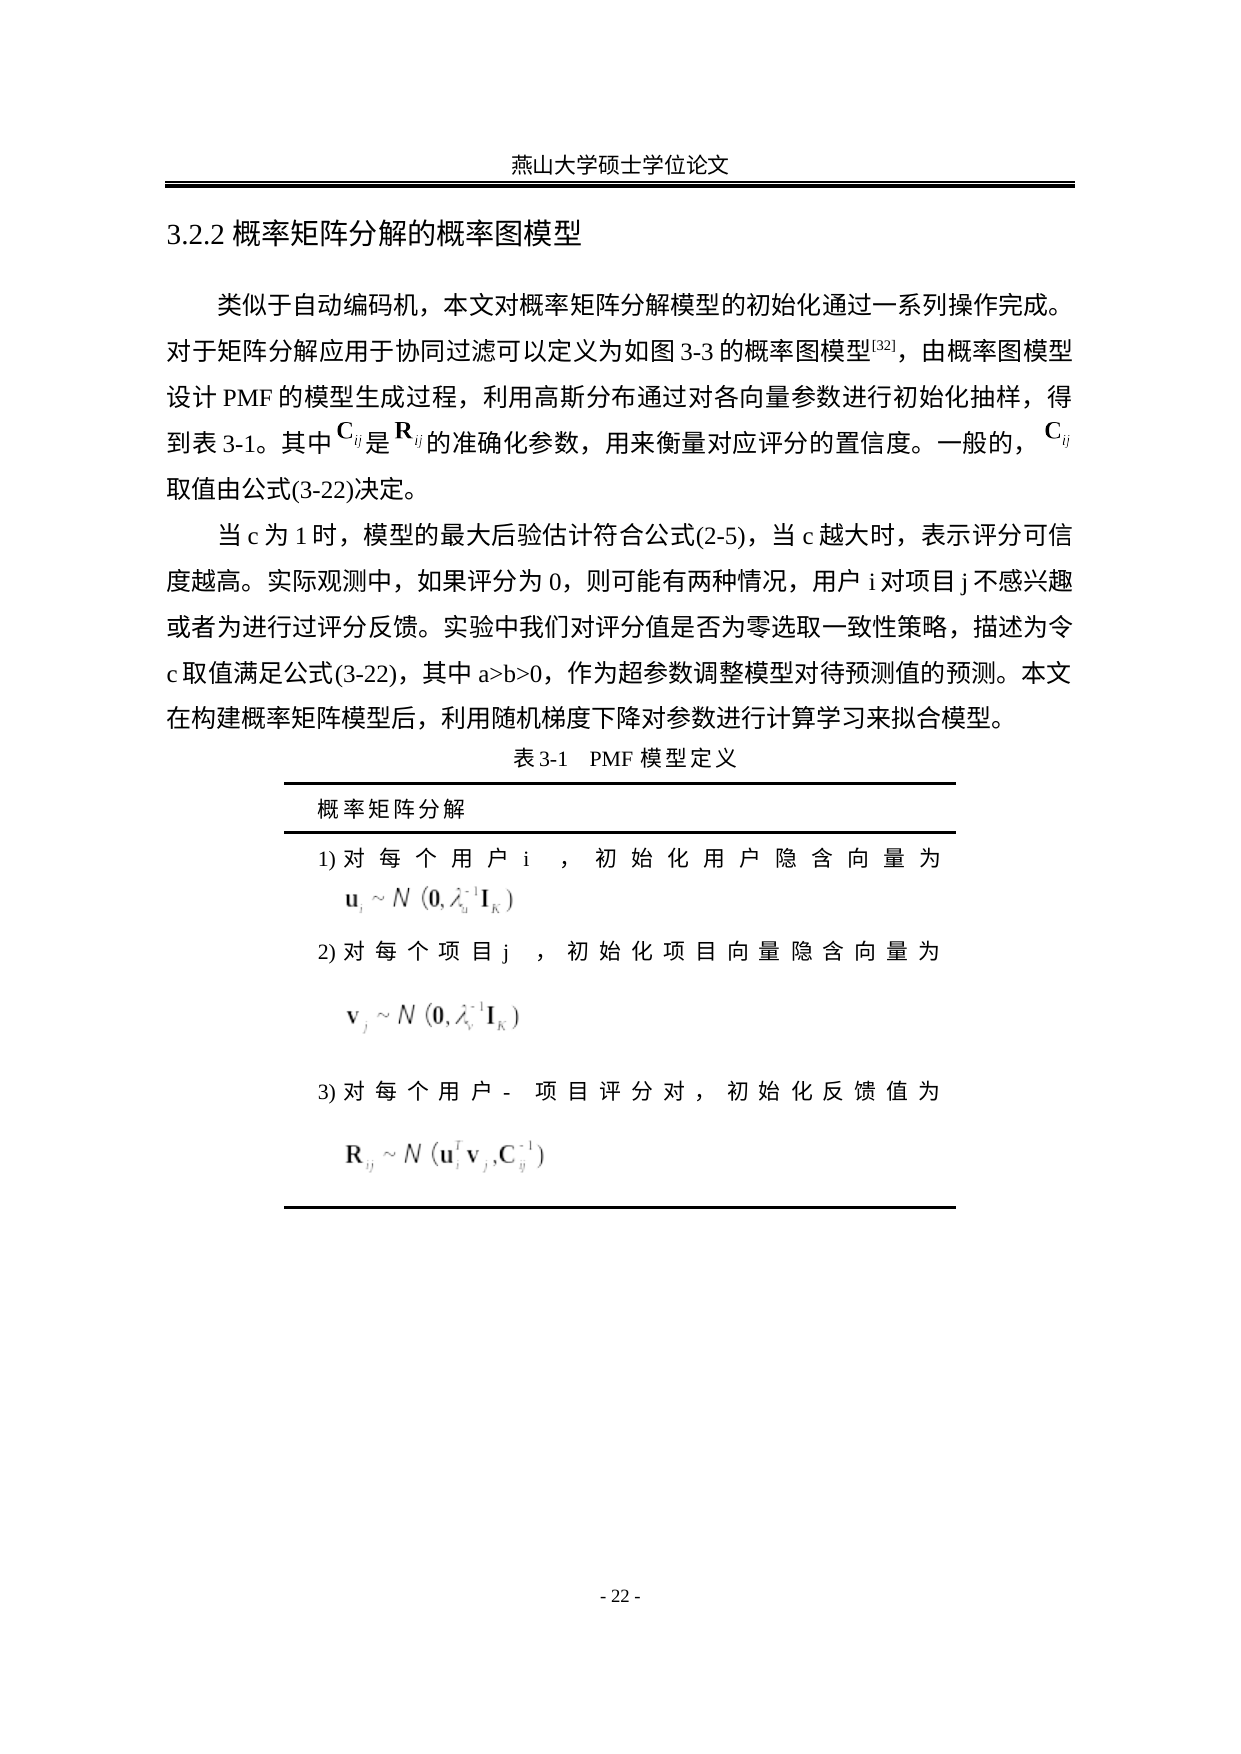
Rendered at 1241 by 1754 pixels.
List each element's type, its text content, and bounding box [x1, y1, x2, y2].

text 当c为1时，模型的最大后验估计符合公式(2-5)，当c越大时，表示评分可信度越高。实际观测中，如果评分为0，则可能有两种情况，用户i对项目j不感兴趣或者为进行过评分反馈。实验中我们对评分值是否为零选取一致性策略，描述为令c取值满足公式(3-22)，其中a>b>0，作为超参数调整模型对待预测值的预测。本文在构建概率矩阵模型后，利用随机梯度下降对参数进行计算学习来拟合模型。 [166, 506, 1074, 735]
text 类似于自动编码机，本文对概率矩阵分解模型的初始化通过一系列操作完成。对于矩阵分解应用于协同过滤可以定义为如图3-3的概率图模型[32]，由概率图模型设计PMF的模型生成过程，利用高斯分布通过对各向量参数进行初始化抽样，得到表3-1。其中是的准确化参数，用来衡量对应评分的置信度。一般的，取值由公式(3-22)决定。 [166, 276, 1074, 506]
table_cell 概率矩阵分解 [284, 785, 956, 831]
table_header PMF模型定义 [284, 735, 948, 782]
subtitle 概率矩阵分解的概率图模型 [166, 207, 1074, 253]
table_cell 对每个用户i，初始化用户隐含向量为 对每个项目j，初始化项目向量隐含向量为 对每个用户-项目评分对，初始化反馈值为 [284, 834, 956, 1206]
